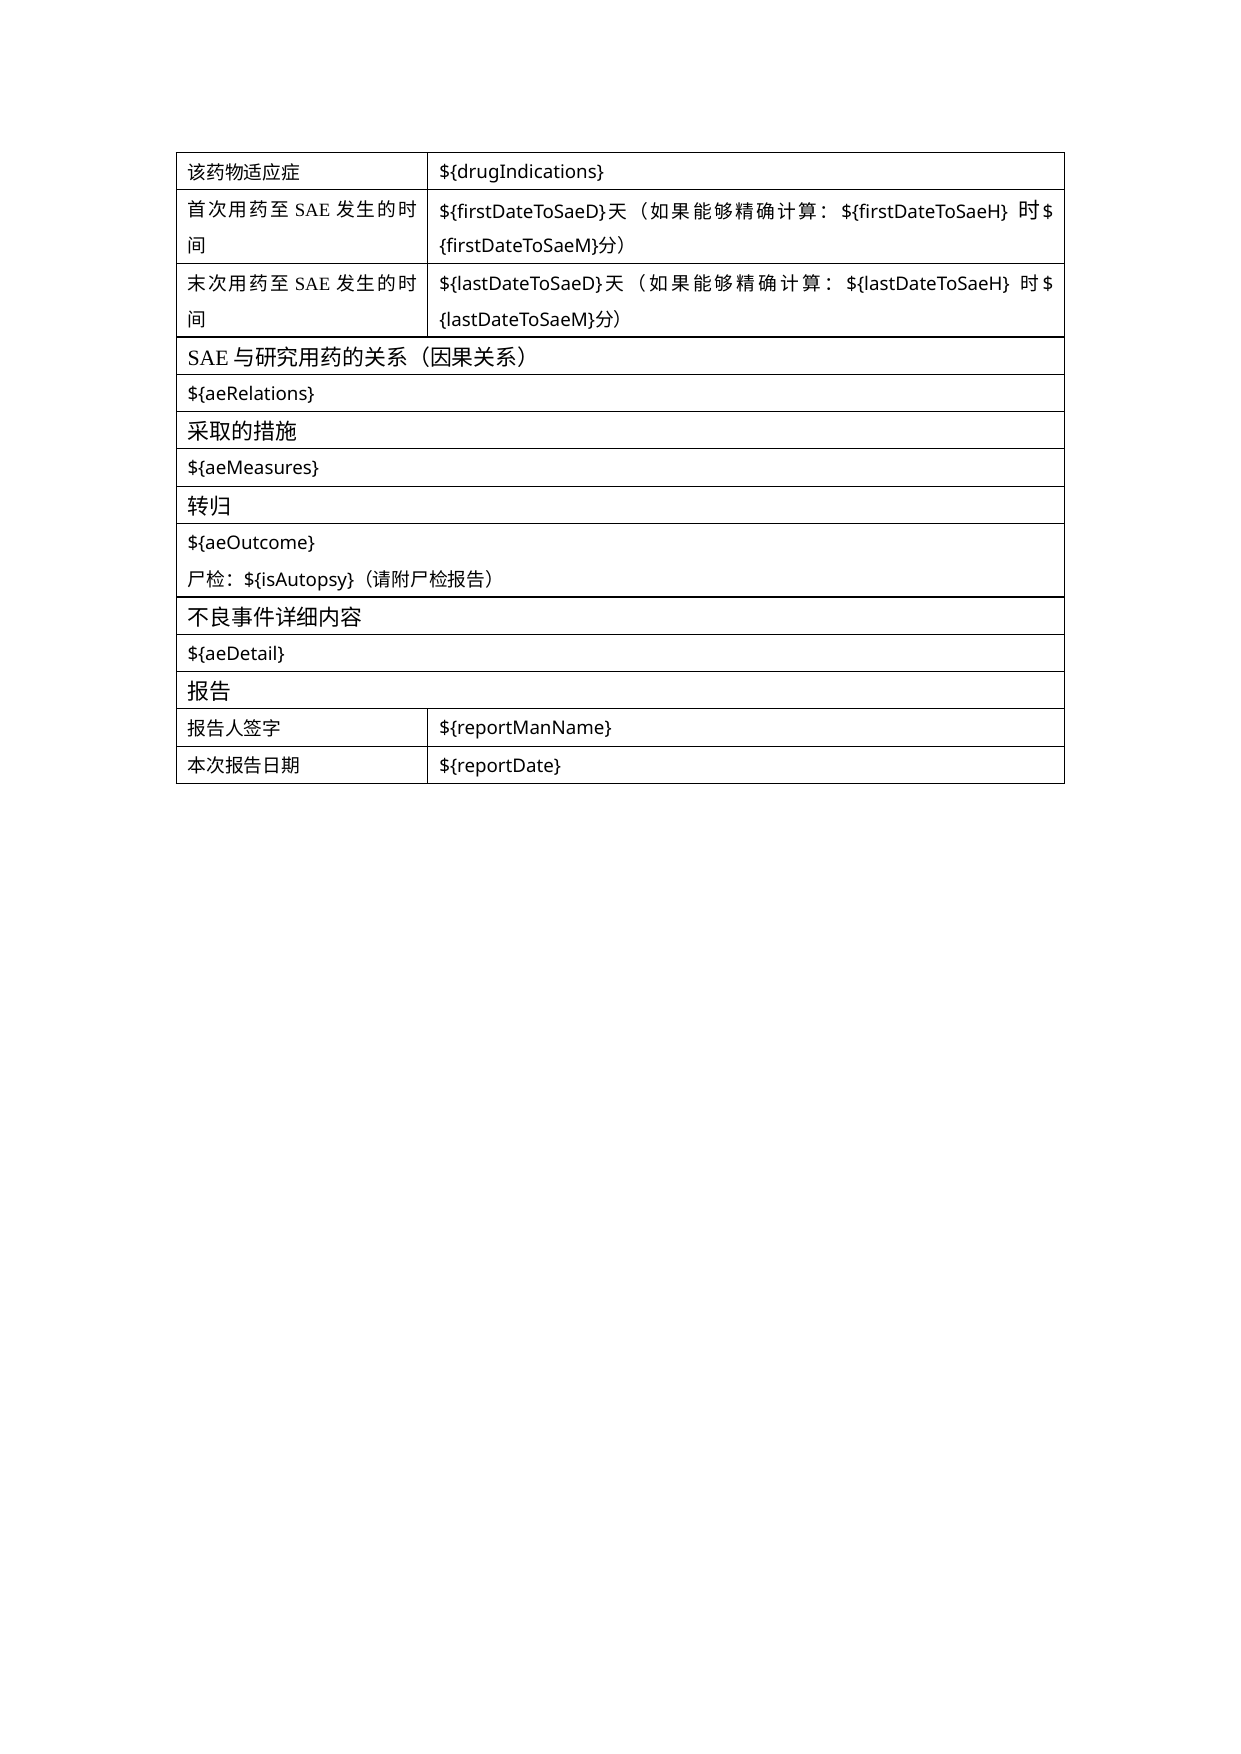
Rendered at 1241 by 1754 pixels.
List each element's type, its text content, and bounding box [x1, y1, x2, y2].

table_cell 首次用药至SAE发生的时间 [177, 190, 427, 263]
table_cell ${firstDateToSaeD}天（如果能够精确计算：${firstDateToSaeH} 时${firstDateToSaeM}分） [428, 190, 1064, 263]
table_cell 报告 [177, 672, 1064, 708]
table_cell ${reportDate} [428, 747, 1064, 783]
table_cell 不良事件详细内容 [177, 598, 1064, 634]
table_cell 末次用药至SAE发生的时间 [177, 264, 427, 336]
table_cell 报告人签字 [177, 709, 427, 746]
table_cell 采取的措施 [177, 412, 1064, 448]
table_cell ${reportManName} [428, 709, 1064, 746]
table_cell 该药物适应症 [177, 153, 427, 189]
table_cell ${aeMeasures} [177, 449, 1064, 486]
table_cell ${aeDetail} [177, 635, 1064, 671]
table_cell 本次报告日期 [177, 747, 427, 783]
table_cell 转归 [177, 487, 1064, 523]
table_cell ${aeRelations} [177, 375, 1064, 411]
table_cell SAE与研究用药的关系（因果关系） [177, 338, 1064, 374]
table_cell ${aeOutcome} 尸检：${isAutopsy}（请附尸检报告） [177, 524, 1064, 596]
table_cell ${drugIndications} [428, 153, 1064, 189]
table_cell ${lastDateToSaeD}天（如果能够精确计算：${lastDateToSaeH} 时${lastDateToSaeM}分） [428, 264, 1064, 336]
